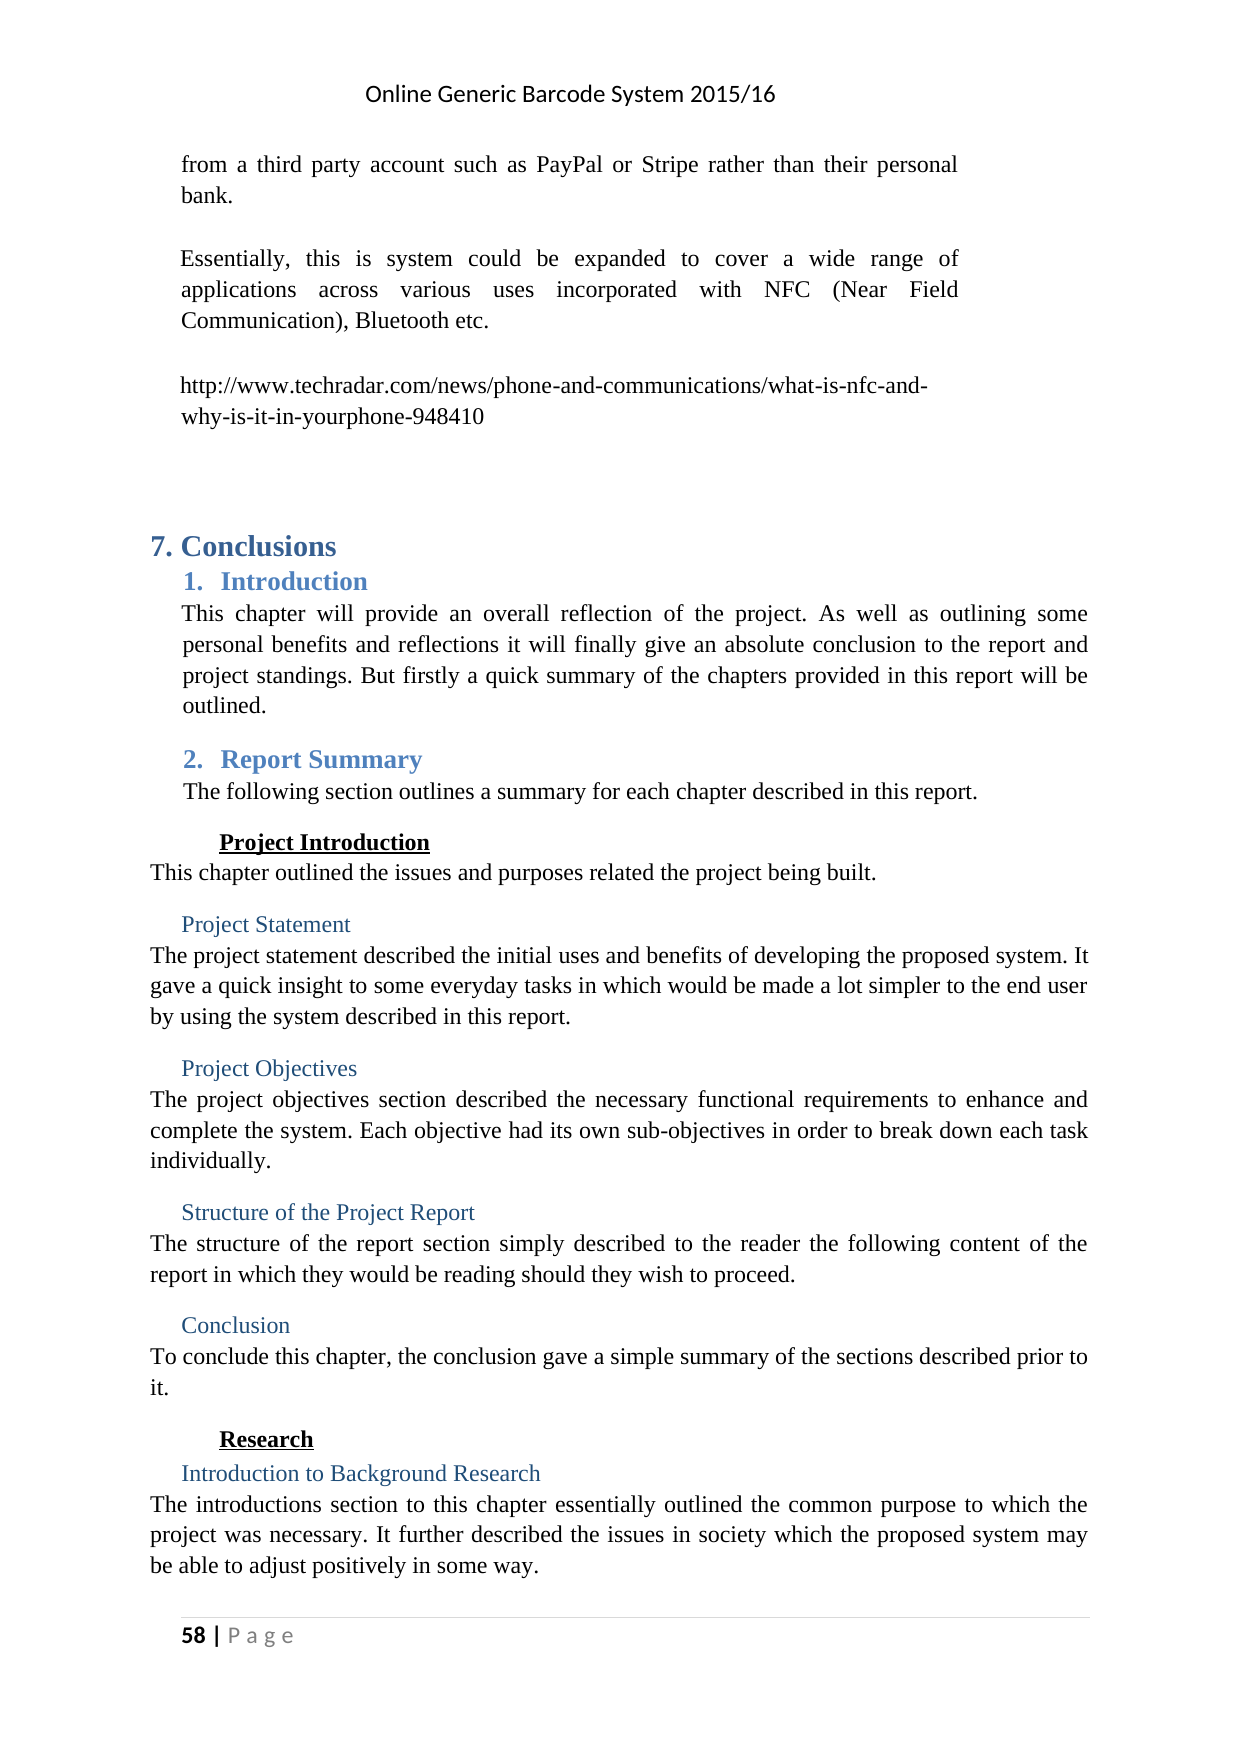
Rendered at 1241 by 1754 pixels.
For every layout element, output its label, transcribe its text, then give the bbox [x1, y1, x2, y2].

subtitle Conclusion [181, 1312, 1090, 1339]
subtitle Introduction to Background Research [181, 1459, 1090, 1486]
text The structure of the report section simply described to the reader the following content of the report in which they would be reading should they wish to proceed. [150, 1229, 1090, 1287]
text The introductions section to this chapter essentially outlined the common purpose to which the project was necessary. It further described the issues in society which the proposed system may be able to adjust positively in some way. [150, 1490, 1090, 1579]
text Essentially, this is system could be expanded to cover a wide range of applications across various uses incorporated with NFC (Near Field Communication), Bluetooth etc. [180, 244, 960, 334]
text To conclude this chapter, the conclusion gave a simple summary of the sections described prior to it. [150, 1342, 1090, 1401]
subtitle Structure of the Project Report [181, 1198, 1090, 1226]
text The following section outlines a summary for each chapter described in this report. [183, 777, 1090, 804]
subtitle 7. Conclusions [150, 528, 1090, 563]
subtitle Project Statement [181, 910, 1090, 937]
text http://www.techradar.com/news/phone-and-communications/what-is-nfc-and-why-is-it-in-yourphone-948410 [180, 371, 960, 429]
subtitle Introduction [183, 566, 1090, 597]
text This chapter will provide an overall reflection of the project. As well as outlining some personal benefits and reflections it will finally give an absolute conclusion to the report and project standings. But firstly a quick summary of the chapters provided in this report will be outlined. [181, 599, 1090, 719]
text The project statement described the initial uses and benefits of developing the proposed system. It gave a quick insight to some everyday tasks in which would be made a lot simpler to the end user by using the system described in this report. [150, 941, 1090, 1030]
subtitle Report Summary [183, 743, 1090, 774]
subtitle Project Introduction [219, 828, 1090, 856]
subtitle Research [219, 1425, 1090, 1452]
text This chapter outlined the issues and purposes related the project being built. [150, 858, 1090, 886]
text The project objectives section described the necessary functional requirements to enhance and complete the system. Each objective had its own sub-objectives in order to break down each task individually. [150, 1085, 1090, 1174]
subtitle Project Objectives [181, 1054, 1090, 1082]
